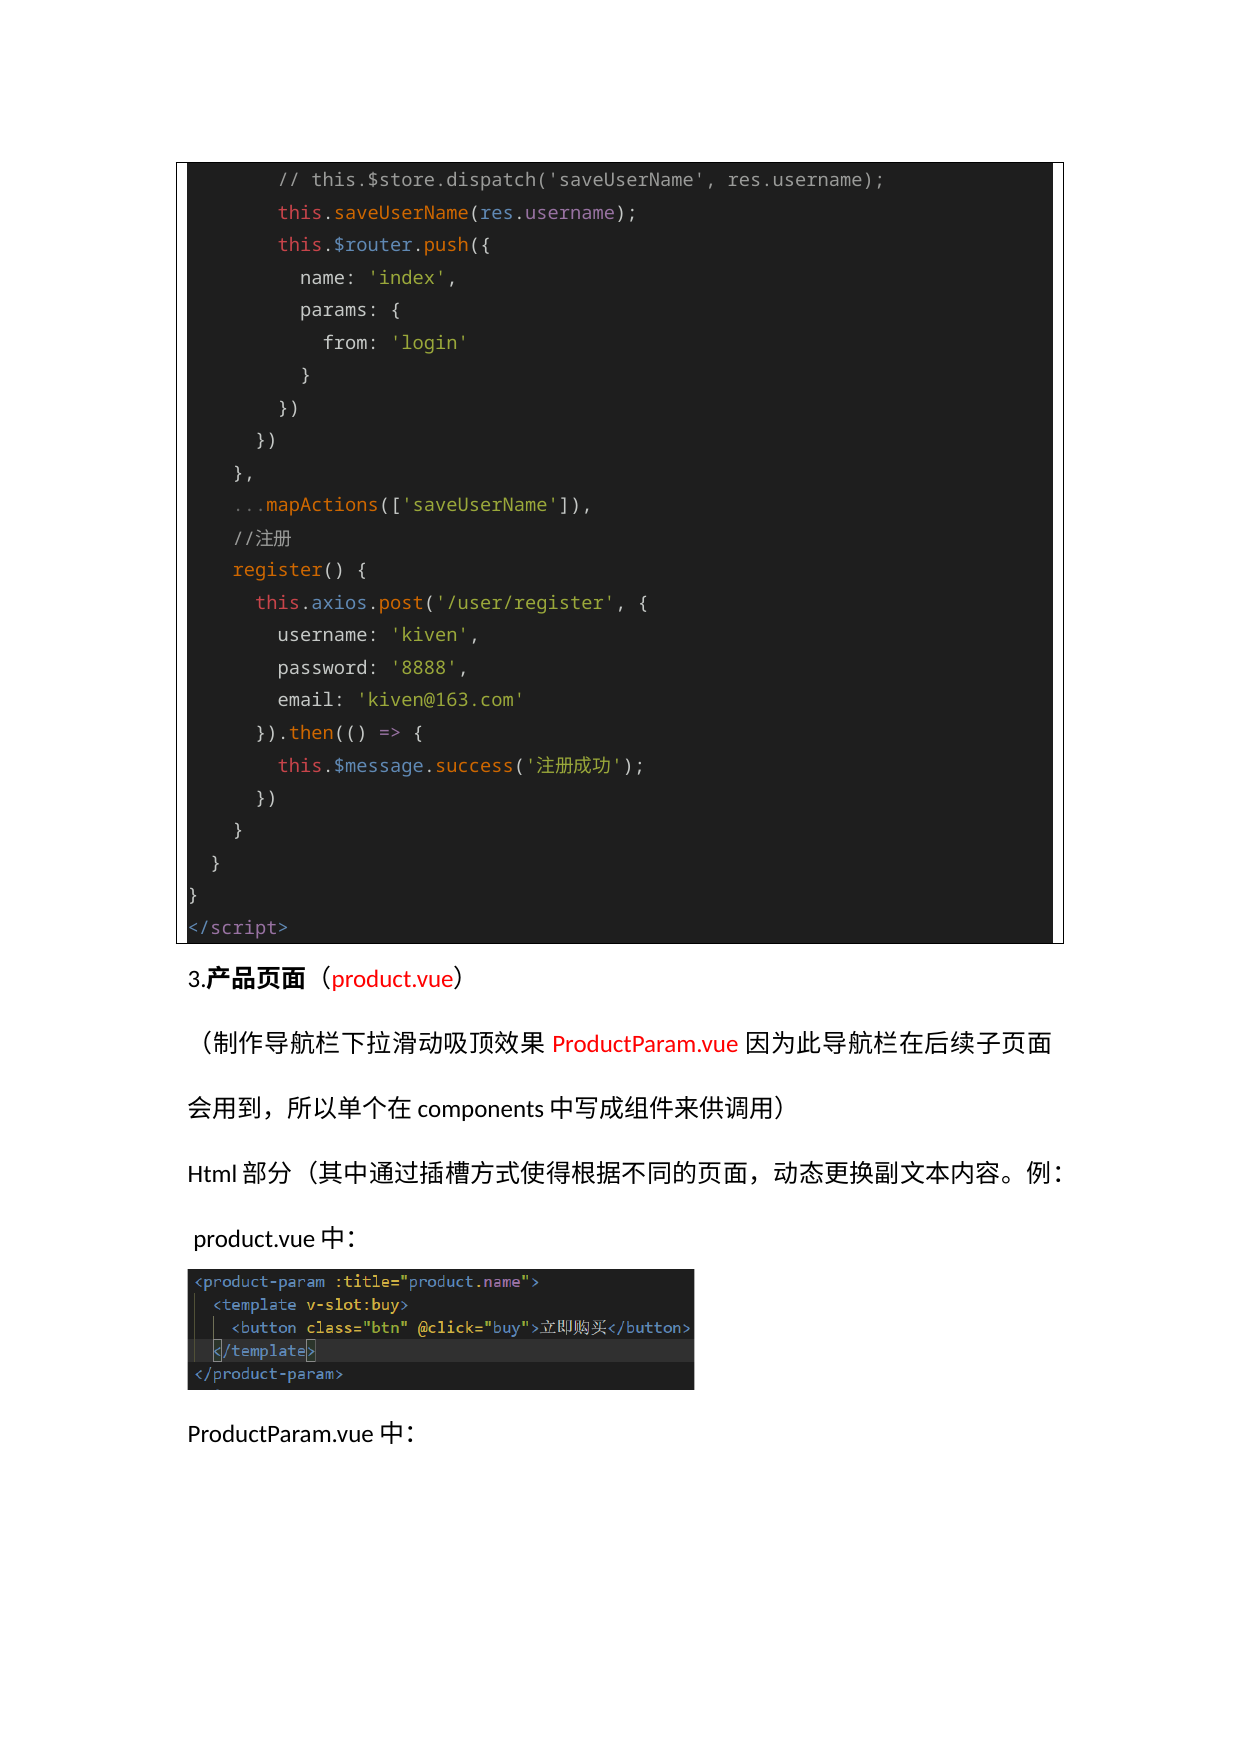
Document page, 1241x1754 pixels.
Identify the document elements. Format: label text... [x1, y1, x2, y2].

text （制作导航栏下拉滑动吸顶效果ProductParam.vue 因为此导航栏在后续子页面会用到，所以单个在components中写成组件来供调用） [187, 1009, 1053, 1139]
text Html部分（其中通过插槽方式使得根据不同的页面，动态更换副文本内容。例： product.vue中： [187, 1139, 1053, 1269]
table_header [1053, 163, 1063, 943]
picture [187, 1269, 695, 1390]
text ProductParam.vue中： [187, 1399, 1053, 1464]
text 3.产品页面（product.vue） [187, 944, 1053, 1009]
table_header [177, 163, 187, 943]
